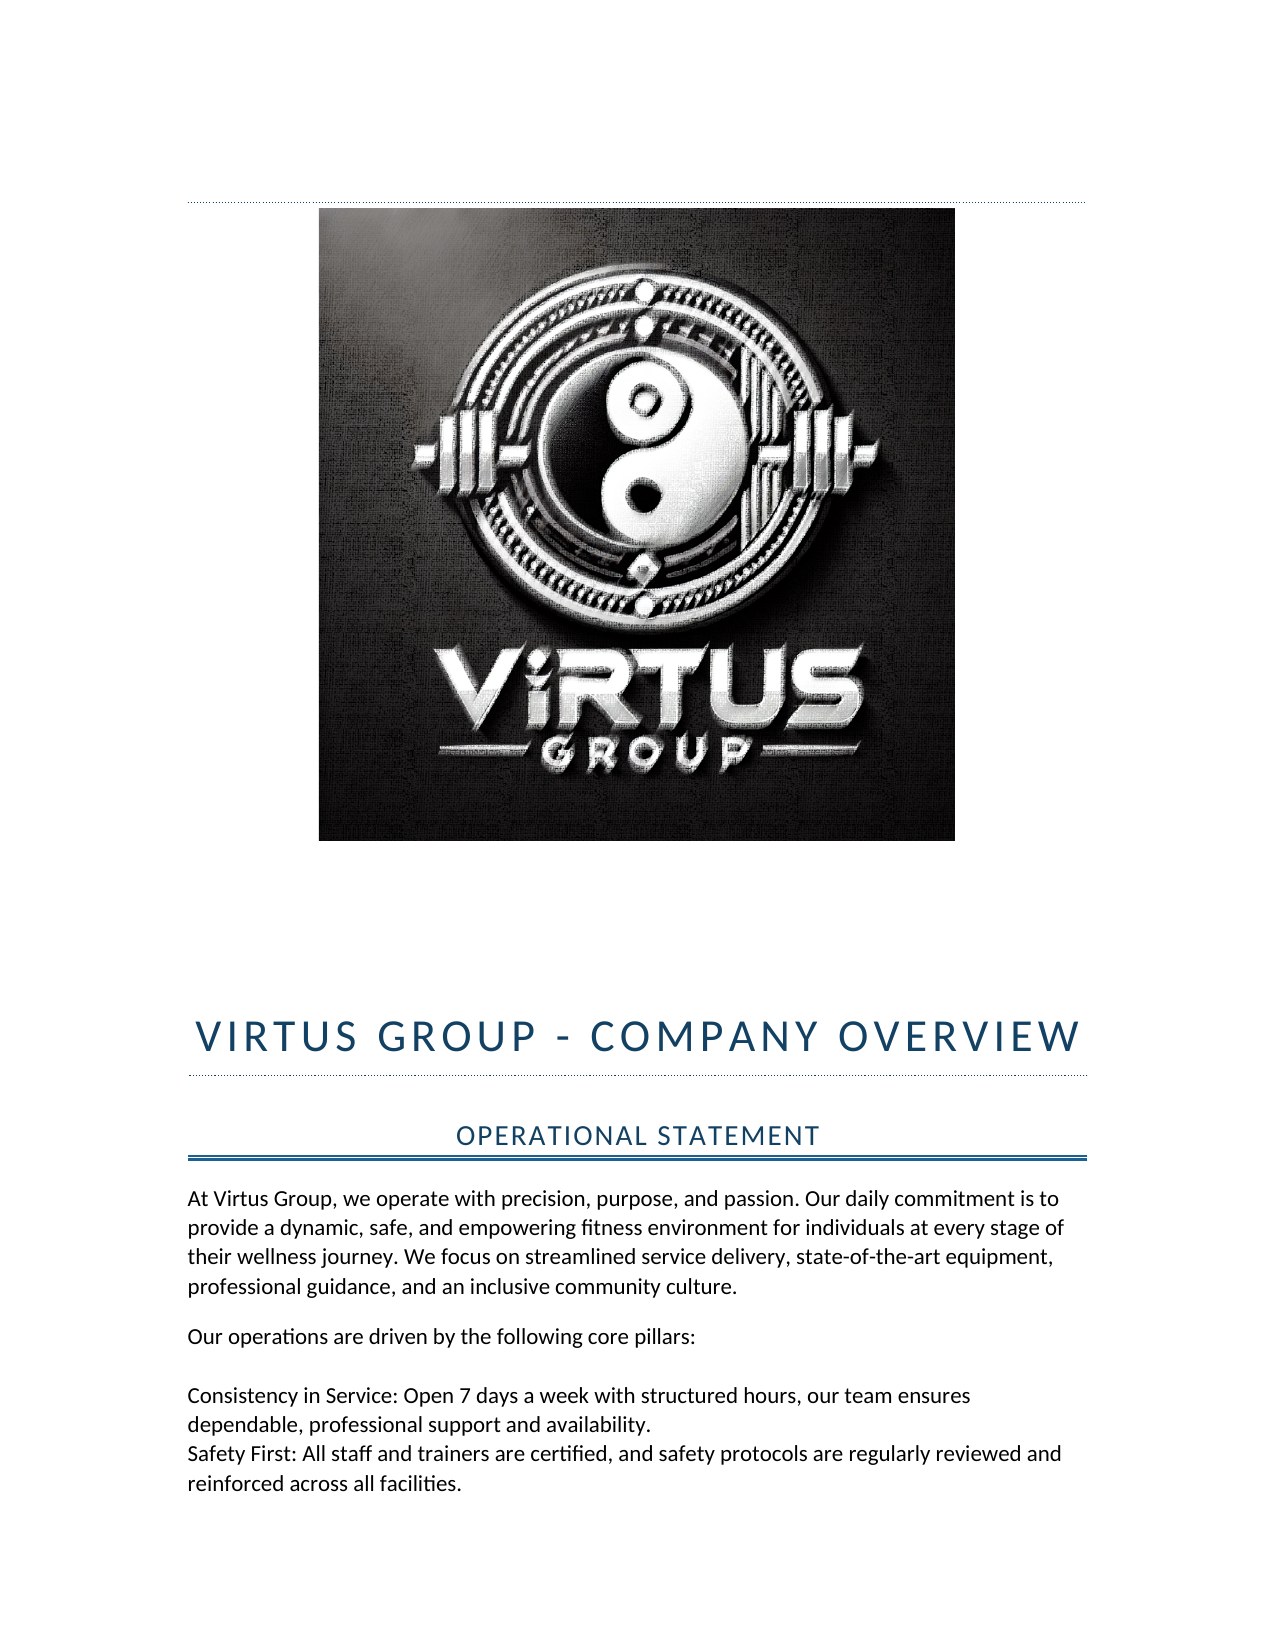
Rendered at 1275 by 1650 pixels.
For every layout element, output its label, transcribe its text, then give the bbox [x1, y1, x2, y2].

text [187, 1322, 1087, 1497]
subtitle Operational Statement [187, 1117, 1087, 1161]
picture [318, 208, 955, 841]
title Virtus Group - Company Overview [187, 1004, 1087, 1076]
text At Virtus Group, we operate with precision, purpose, and passion. Our daily commitment is to provide a dynamic, safe, and empowering fitness environment for individuals at every stage of their wellness journey. We focus on streamlined service delivery, state-of-the-art equipment, professional guidance, and an inclusive community culture. [187, 1184, 1087, 1300]
